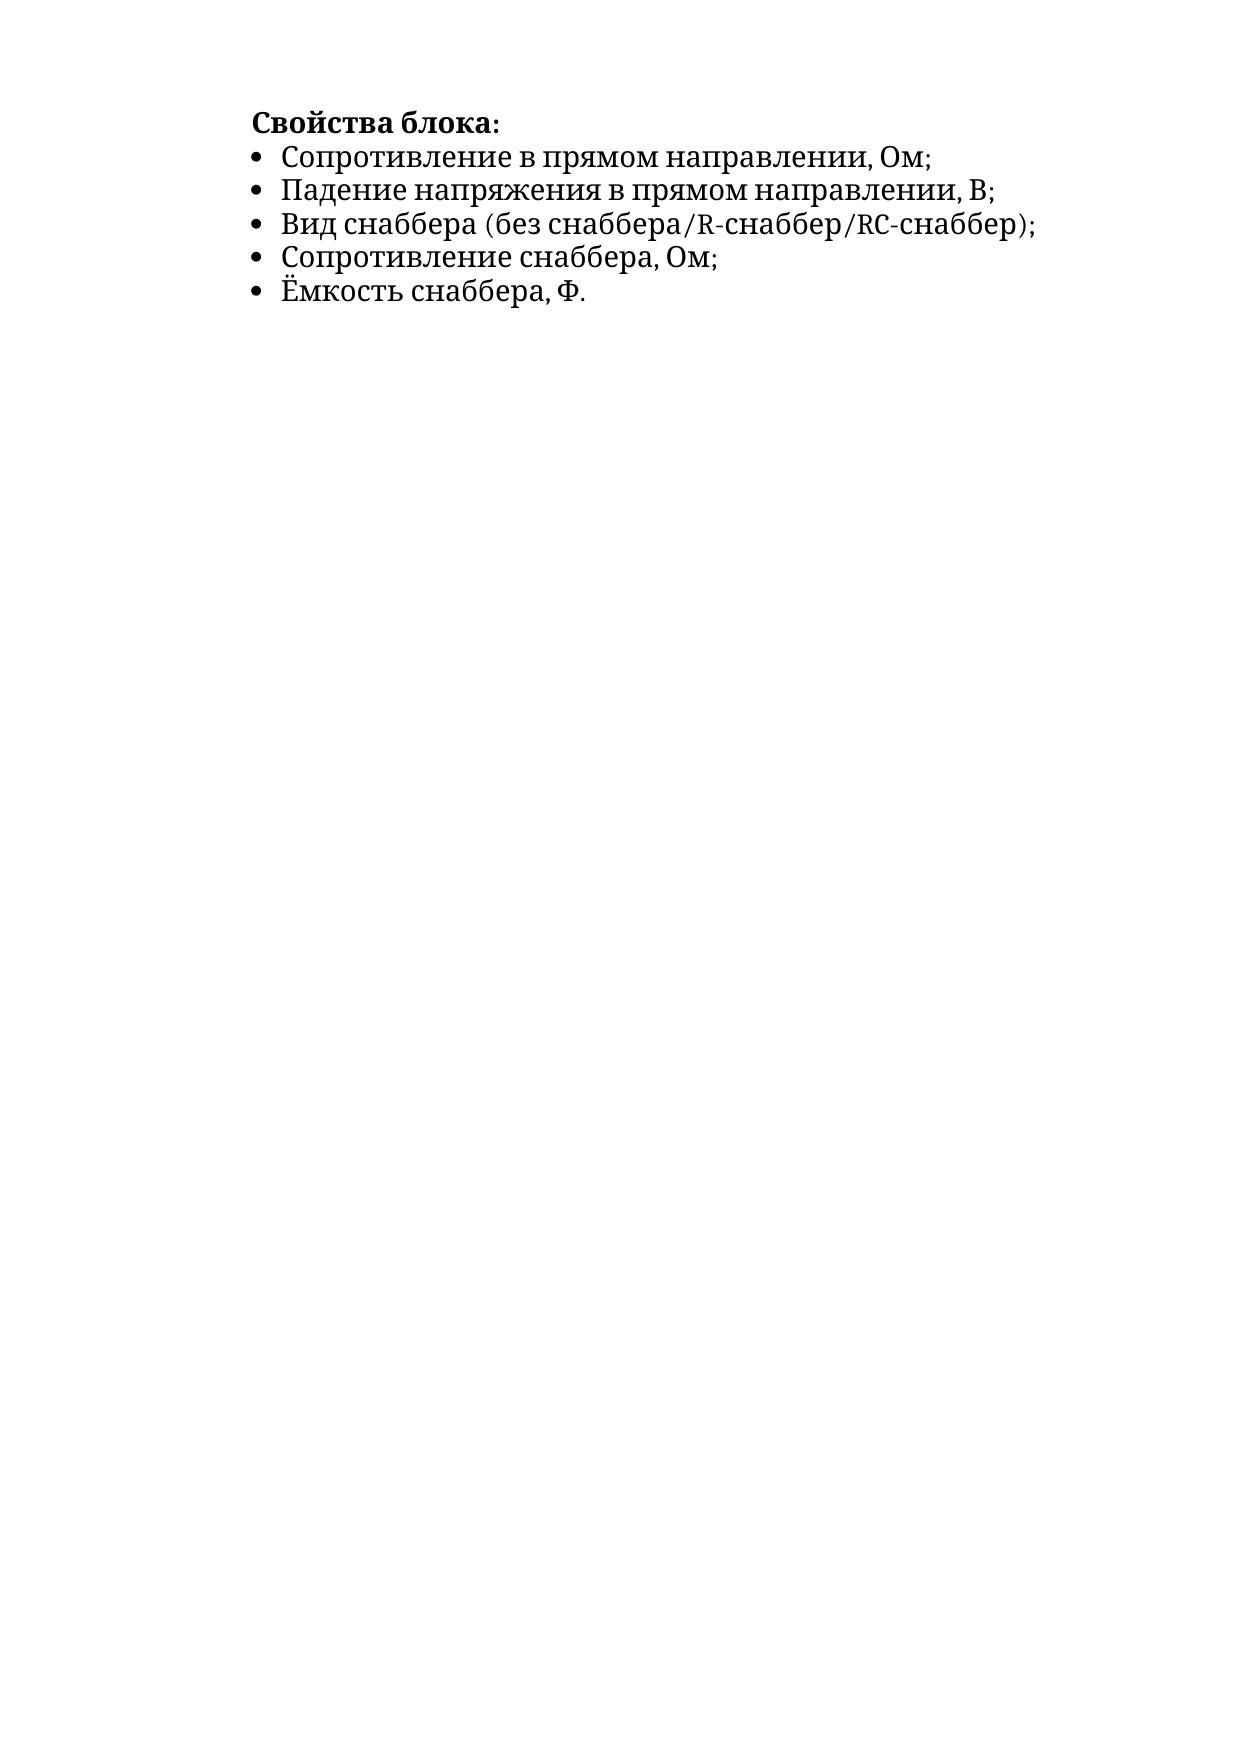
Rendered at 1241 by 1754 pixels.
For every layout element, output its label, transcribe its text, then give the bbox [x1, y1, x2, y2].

list Сопротивление снаббера, Ом; [251, 241, 1181, 275]
list Ёмкость снаббера, Ф. [251, 275, 1181, 308]
list Сопротивление в прямом направлении, Ом; [251, 141, 1181, 174]
list Вид снаббера (без снаббера/R-снаббер/RC-снаббер); [251, 208, 1181, 241]
list Падение напряжения в прямом направлении, В; [251, 174, 1181, 208]
text Свойства блока: [177, 107, 1181, 141]
